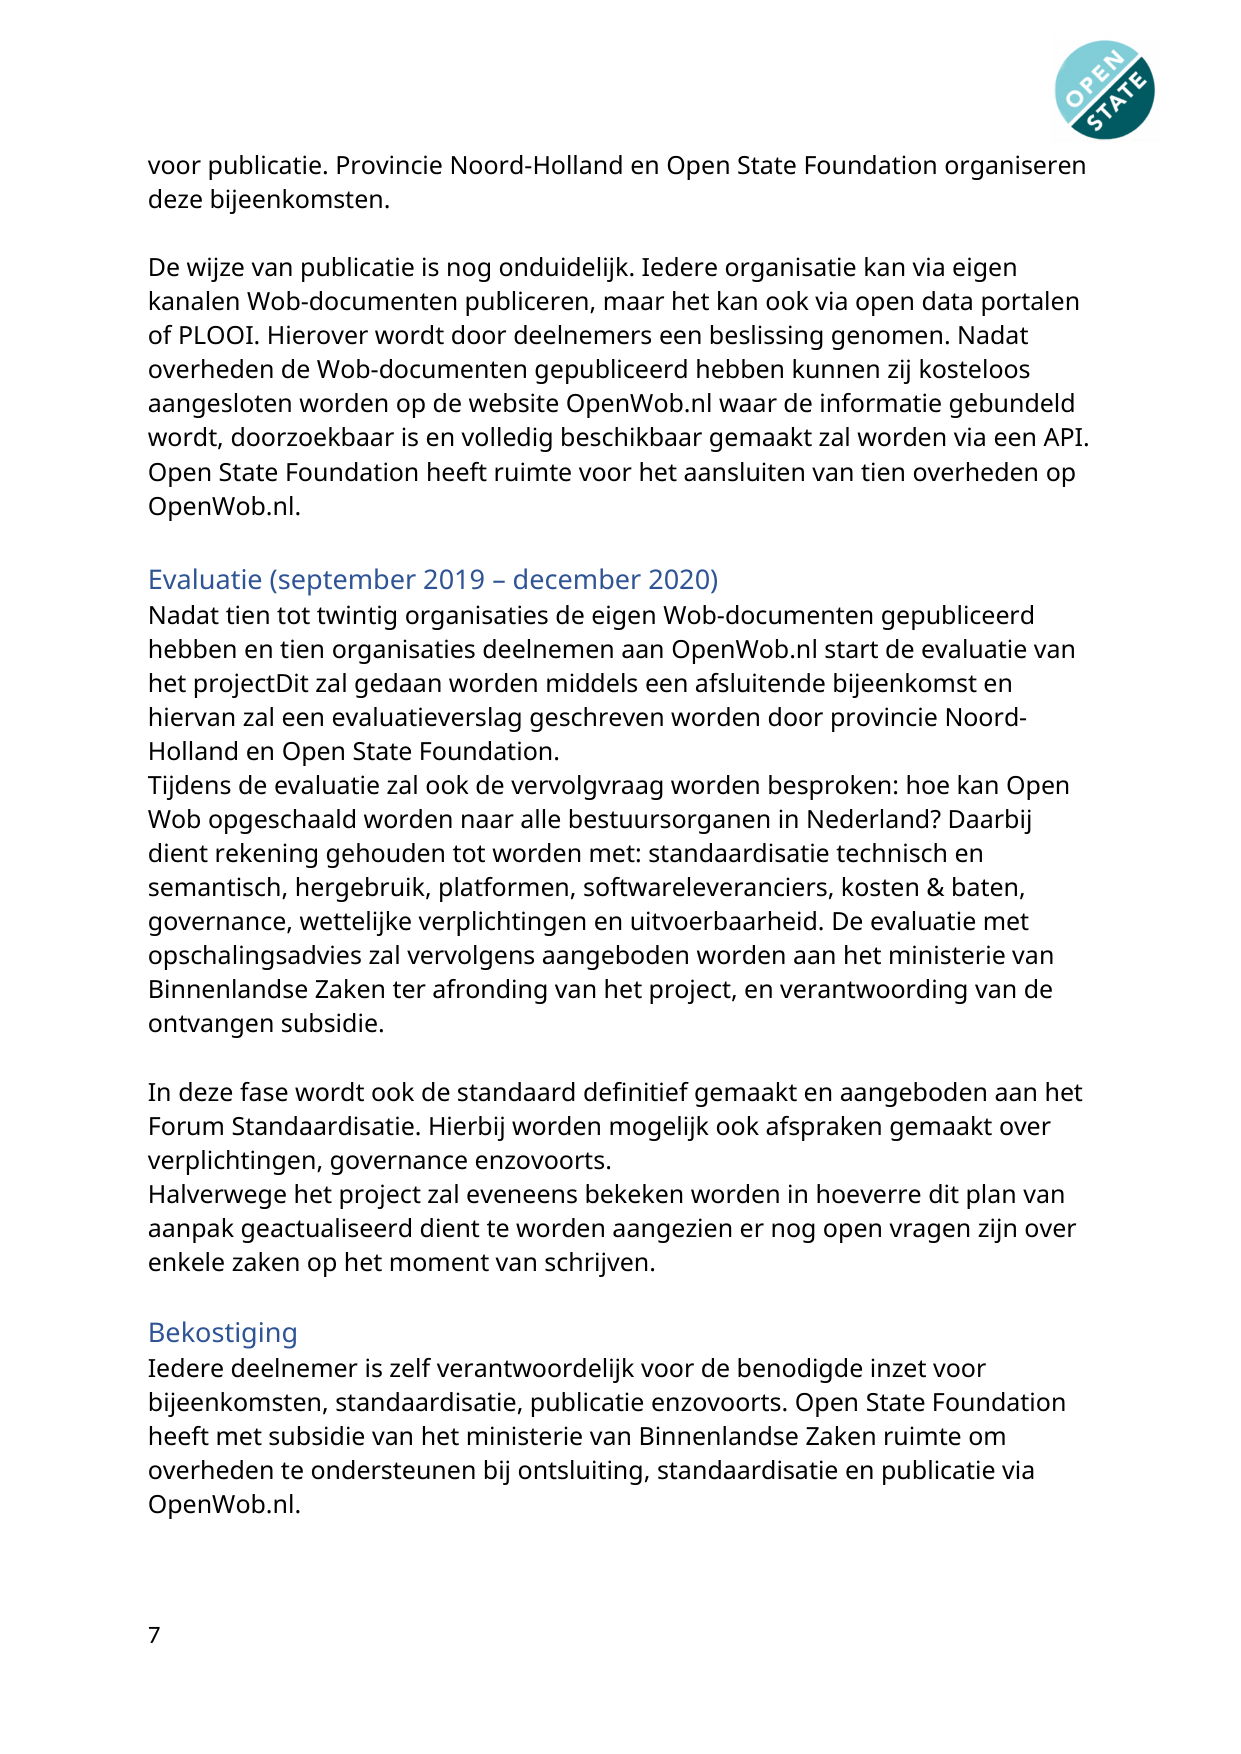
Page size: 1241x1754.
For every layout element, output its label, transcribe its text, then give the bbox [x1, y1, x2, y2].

text Halverwege het project zal eveneens bekeken worden in hoeverre dit plan van aanpak geactualiseerd dient te worden aangezien er nog open vragen zijn over enkele zaken op het moment van schrijven. [148, 1176, 1093, 1279]
text Iedere deelnemer is zelf verantwoordelijk voor de benodigde inzet voor bijeenkomsten, standaardisatie, publicatie enzovoorts. Open State Foundation heeft met subsidie van het ministerie van Binnenlandse Zaken ruimte om overheden te ondersteunen bij ontsluiting, standaardisatie en publicatie via OpenWob.nl. [148, 1350, 1093, 1521]
text De wijze van publicatie is nog onduidelijk. Iedere organisatie kan via eigen kanalen Wob-documenten publiceren, maar het kan ook via open data portalen of PLOOI. Hierover wordt door deelnemers een beslissing genomen. Nadat overheden de Wob-documenten gepubliceerd hebben kunnen zij kosteloos aangesloten worden op de website OpenWob.nl waar de informatie gebundeld wordt, doorzoekbaar is en volledig beschikbaar gemaakt zal worden via een API. Open State Foundation heeft ruimte voor het aansluiten van tien overheden op OpenWob.nl. [148, 250, 1093, 522]
text Tijdens de evaluatie zal ook de vervolgvraag worden besproken: hoe kan Open Wob opgeschaald worden naar alle bestuursorganen in Nederland? Daarbij dient rekening gehouden tot worden met: standaardisatie technisch en semantisch, hergebruik, platformen, softwareleveranciers, kosten & baten, governance, wettelijke verplichtingen en uitvoerbaarheid. De evaluatie met opschalingsadvies zal vervolgens aangeboden worden aan het ministerie van Binnenlandse Zaken ter afronding van het project, en verantwoording van de ontvangen subsidie. [148, 768, 1093, 1040]
subtitle Bekostiging [148, 1313, 1093, 1350]
subtitle Evaluatie (september 2019 – december 2020) [148, 561, 1093, 597]
picture [1050, 33, 1162, 145]
text In deze fase wordt ook de standaard definitief gemaakt en aangeboden aan het Forum Standaardisatie. Hierbij worden mogelijk ook afspraken gemaakt over verplichtingen, governance enzovoorts. [148, 1074, 1093, 1176]
text Nadat tien tot twintig organisaties de eigen Wob-documenten gepubliceerd hebben en tien organisaties deelnemen aan OpenWob.nl start de evaluatie van het projectDit zal gedaan worden middels een afsluitende bijeenkomst en hiervan zal een evaluatieverslag geschreven worden door provincie Noord-Holland en Open State Foundation. [148, 597, 1093, 768]
